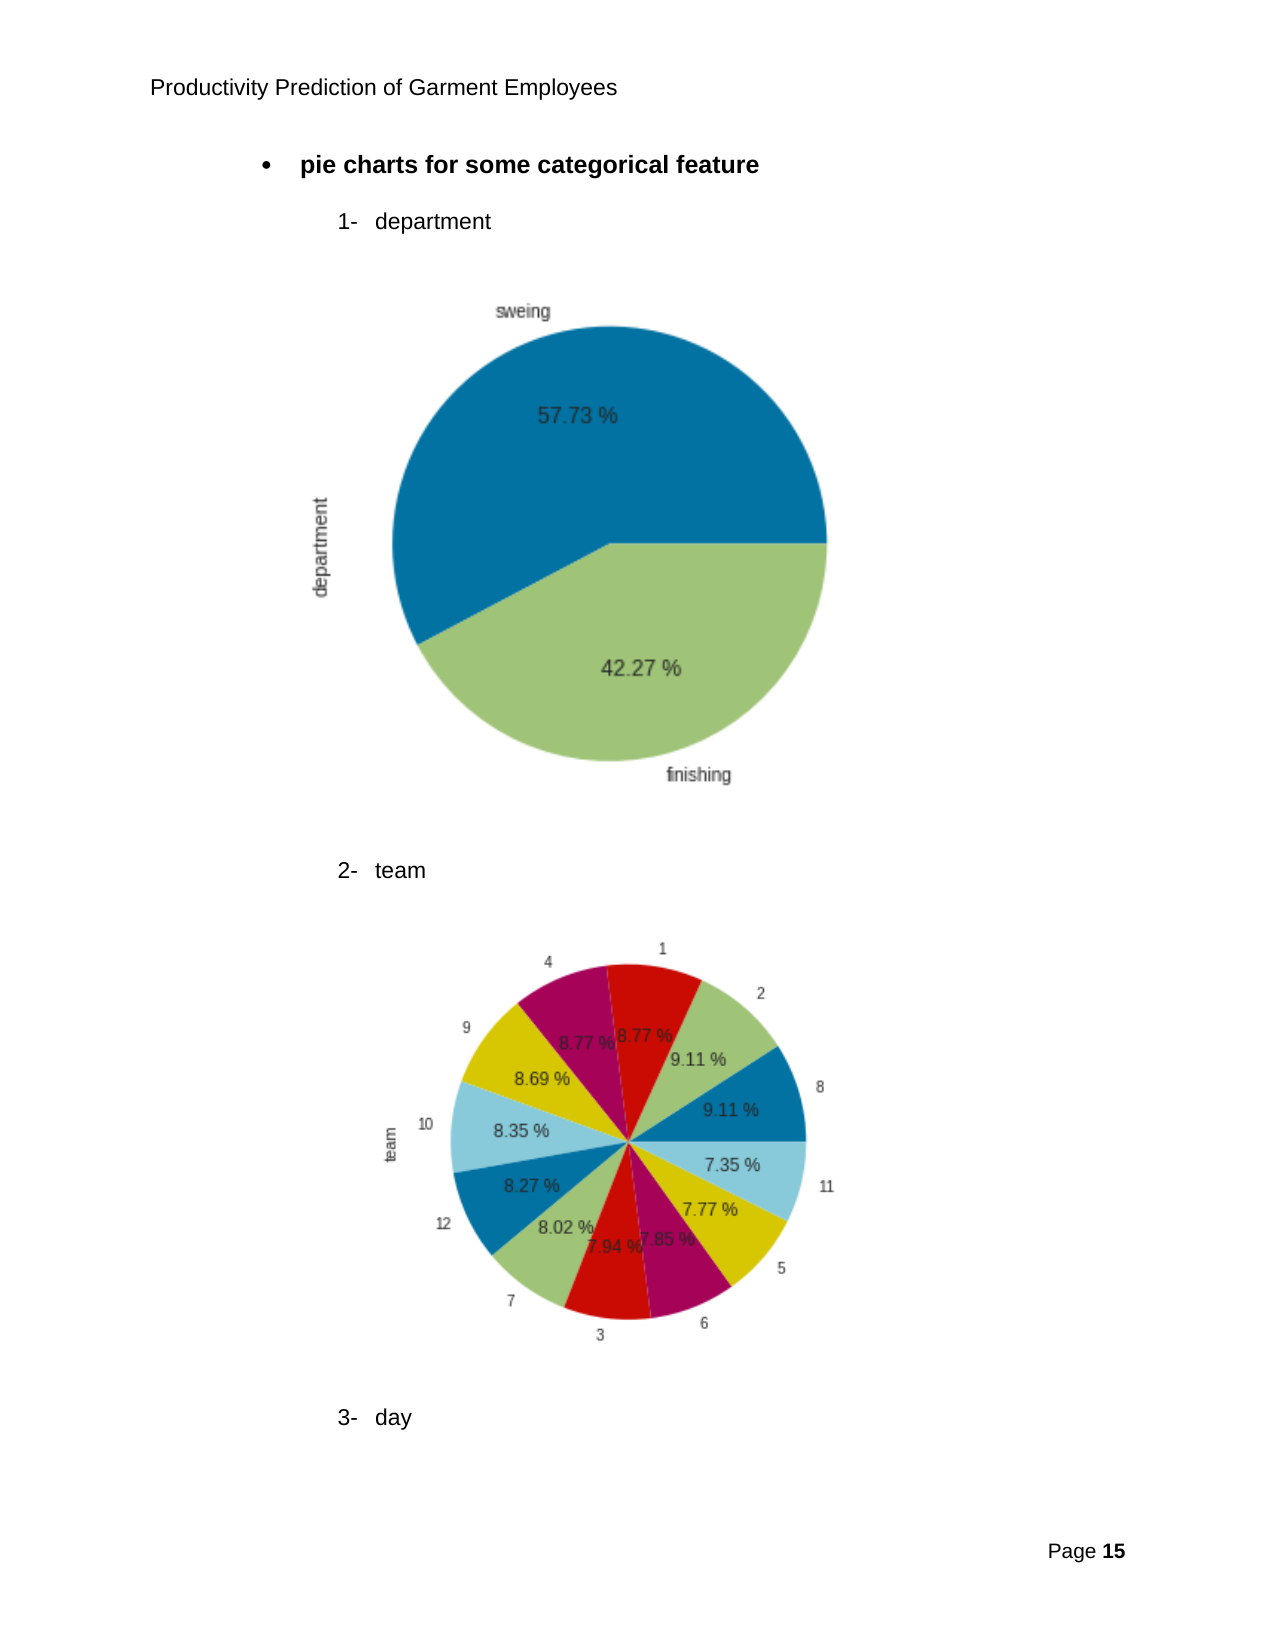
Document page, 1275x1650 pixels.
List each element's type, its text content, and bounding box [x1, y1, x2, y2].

list team [337, 857, 1125, 884]
list pie charts for some categorical feature [262, 150, 1125, 179]
list day [337, 1403, 1125, 1430]
list department [337, 208, 1125, 234]
picture [300, 260, 894, 829]
picture [375, 910, 861, 1375]
